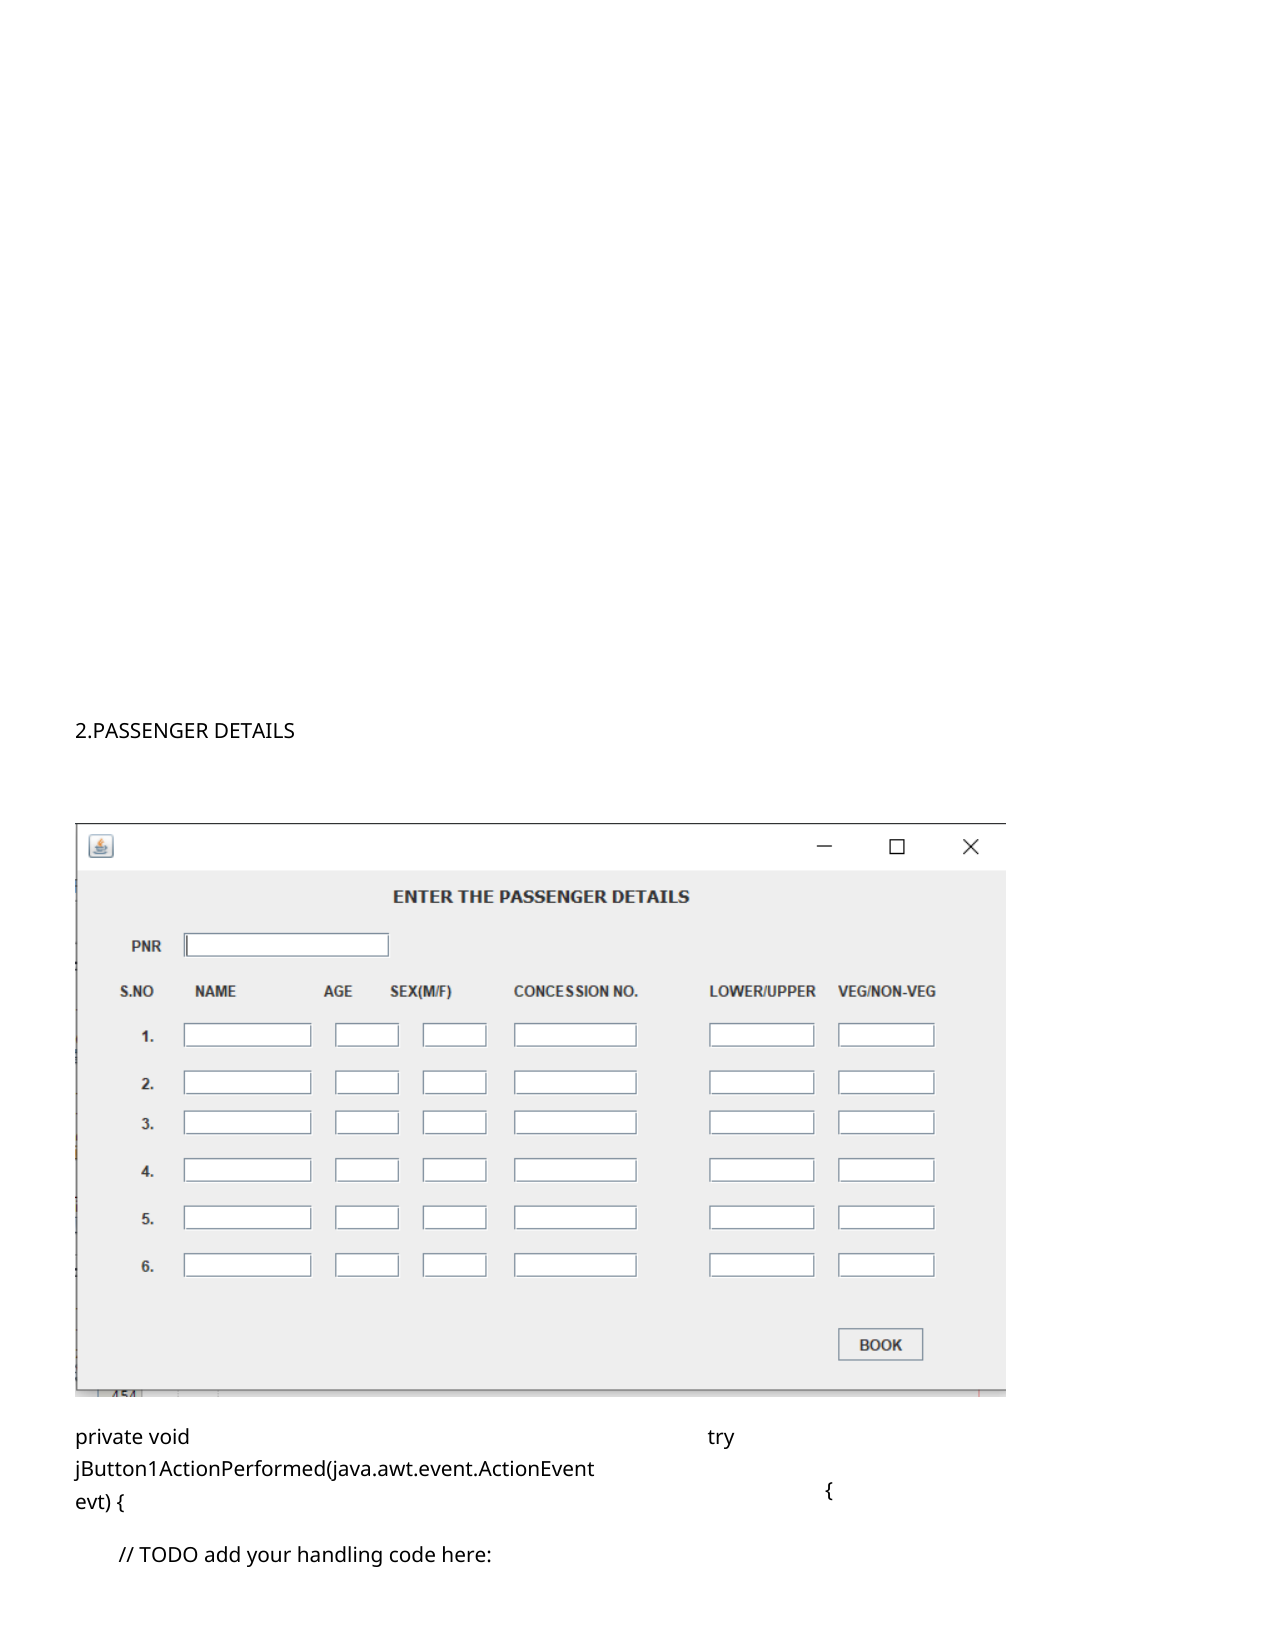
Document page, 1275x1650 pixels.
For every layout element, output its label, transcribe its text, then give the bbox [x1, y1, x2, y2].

text { [675, 1475, 1200, 1504]
text private void jButton1ActionPerformed(java.awt.event.ActionEvent evt) { [75, 1422, 600, 1516]
text 2.PASSENGER DETAILS [75, 716, 1200, 745]
text try [675, 1422, 1200, 1450]
text // TODO add your handling code here: [75, 1541, 600, 1569]
picture [75, 823, 1006, 1397]
